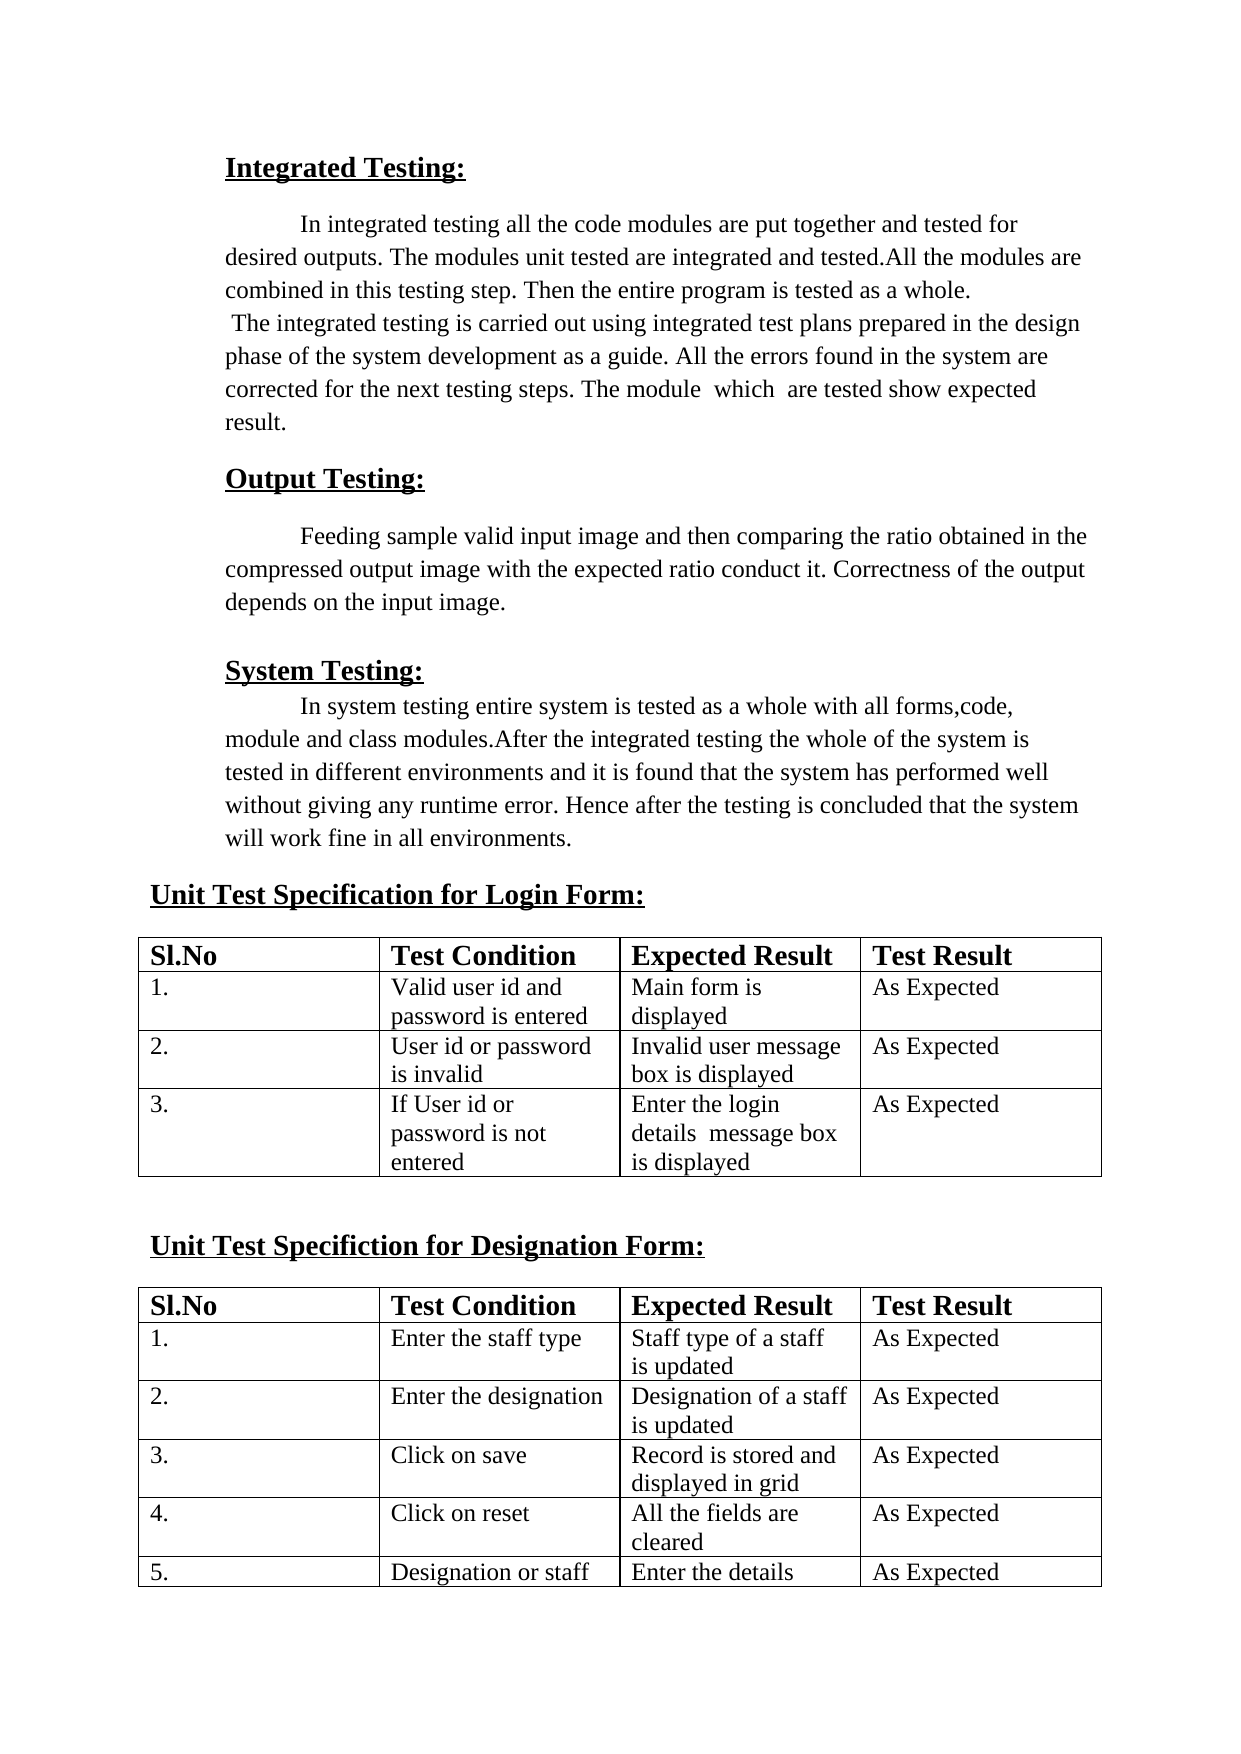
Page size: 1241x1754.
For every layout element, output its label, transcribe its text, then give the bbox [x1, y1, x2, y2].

table_cell All the fields are cleared [621, 1498, 860, 1556]
table_header Test Result [861, 938, 1101, 971]
table_header Expected Result [621, 1288, 860, 1322]
list System Testing: [225, 653, 1090, 686]
table_cell 2. [139, 1031, 379, 1088]
table_cell As Expected [861, 972, 1101, 1030]
table_header Test Result [861, 1288, 1101, 1322]
table_cell As Expected [861, 1381, 1101, 1439]
table_header Sl.No [139, 1288, 379, 1322]
table_cell Enter the designation [380, 1381, 619, 1439]
text Integrated Testing: [150, 150, 1090, 183]
list Feeding sample valid input image and then comparing the ratio obtained in the compressed output image with the expected ratio conduct it. Correctness of the output depends on the input image. [225, 521, 1090, 616]
table_cell As Expected [861, 1498, 1101, 1556]
table_cell As Expected [861, 1323, 1101, 1380]
table_cell Enter the staff type [380, 1323, 619, 1380]
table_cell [621, 1557, 860, 1586]
text Unit Test Specifiction for Designation Form: [150, 1228, 1090, 1261]
table_header Test Condition [380, 938, 619, 971]
text Output Testing: [150, 461, 1090, 495]
table_cell Invalid user message box is displayed [621, 1031, 860, 1088]
list The integrated testing is carried out using integrated test plans prepared in the design phase of the system development as a guide. All the errors found in the system are corrected for the next testing steps. The module which are tested show expected result. [225, 308, 1090, 436]
table_cell As Expected [861, 1089, 1101, 1176]
text Unit Test Specification for Login Form: [150, 877, 1090, 911]
table_cell 2. [139, 1381, 379, 1439]
table_cell Click on reset [380, 1498, 619, 1556]
table_cell 1. [139, 1323, 379, 1380]
table_cell 3. [139, 1440, 379, 1497]
list In integrated testing all the code modules are put together and tested for desired outputs. The modules unit tested are integrated and tested.All the modules are combined in this testing step. Then the entire program is tested as a whole. [225, 209, 1090, 304]
table_cell 1. [139, 972, 379, 1030]
table_cell Enter the login details message box is displayed [621, 1089, 860, 1176]
table_cell Record is stored and displayed in grid [621, 1440, 860, 1497]
table_cell Designation of a staff is updated [621, 1381, 860, 1439]
table_cell User id or password is invalid [380, 1031, 619, 1088]
table_cell Valid user id and password is entered [380, 972, 619, 1030]
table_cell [380, 1557, 619, 1586]
table_header Sl.No [139, 938, 379, 971]
table_cell 4. [139, 1498, 379, 1556]
table_cell If User id or password is not entered [380, 1089, 619, 1176]
table_header Test Condition [380, 1288, 619, 1322]
table_cell 3. [139, 1089, 379, 1176]
table_cell As Expected [861, 1031, 1101, 1088]
table_cell Click on save [380, 1440, 619, 1497]
list In system testing entire system is tested as a whole with all forms,code, module and class modules.After the integrated testing the whole of the system is tested in different environments and it is found that the system has performed well without giving any runtime error. Hence after the testing is concluded that the system will work fine in all environments. [225, 691, 1090, 852]
table_cell 5. [139, 1557, 379, 1586]
table_header Expected Result [621, 938, 860, 971]
table_cell As Expected [861, 1557, 1101, 1586]
table_cell Staff type of a staff is updated [621, 1323, 860, 1380]
table_cell Main form is displayed [621, 972, 860, 1030]
table_cell As Expected [861, 1440, 1101, 1497]
